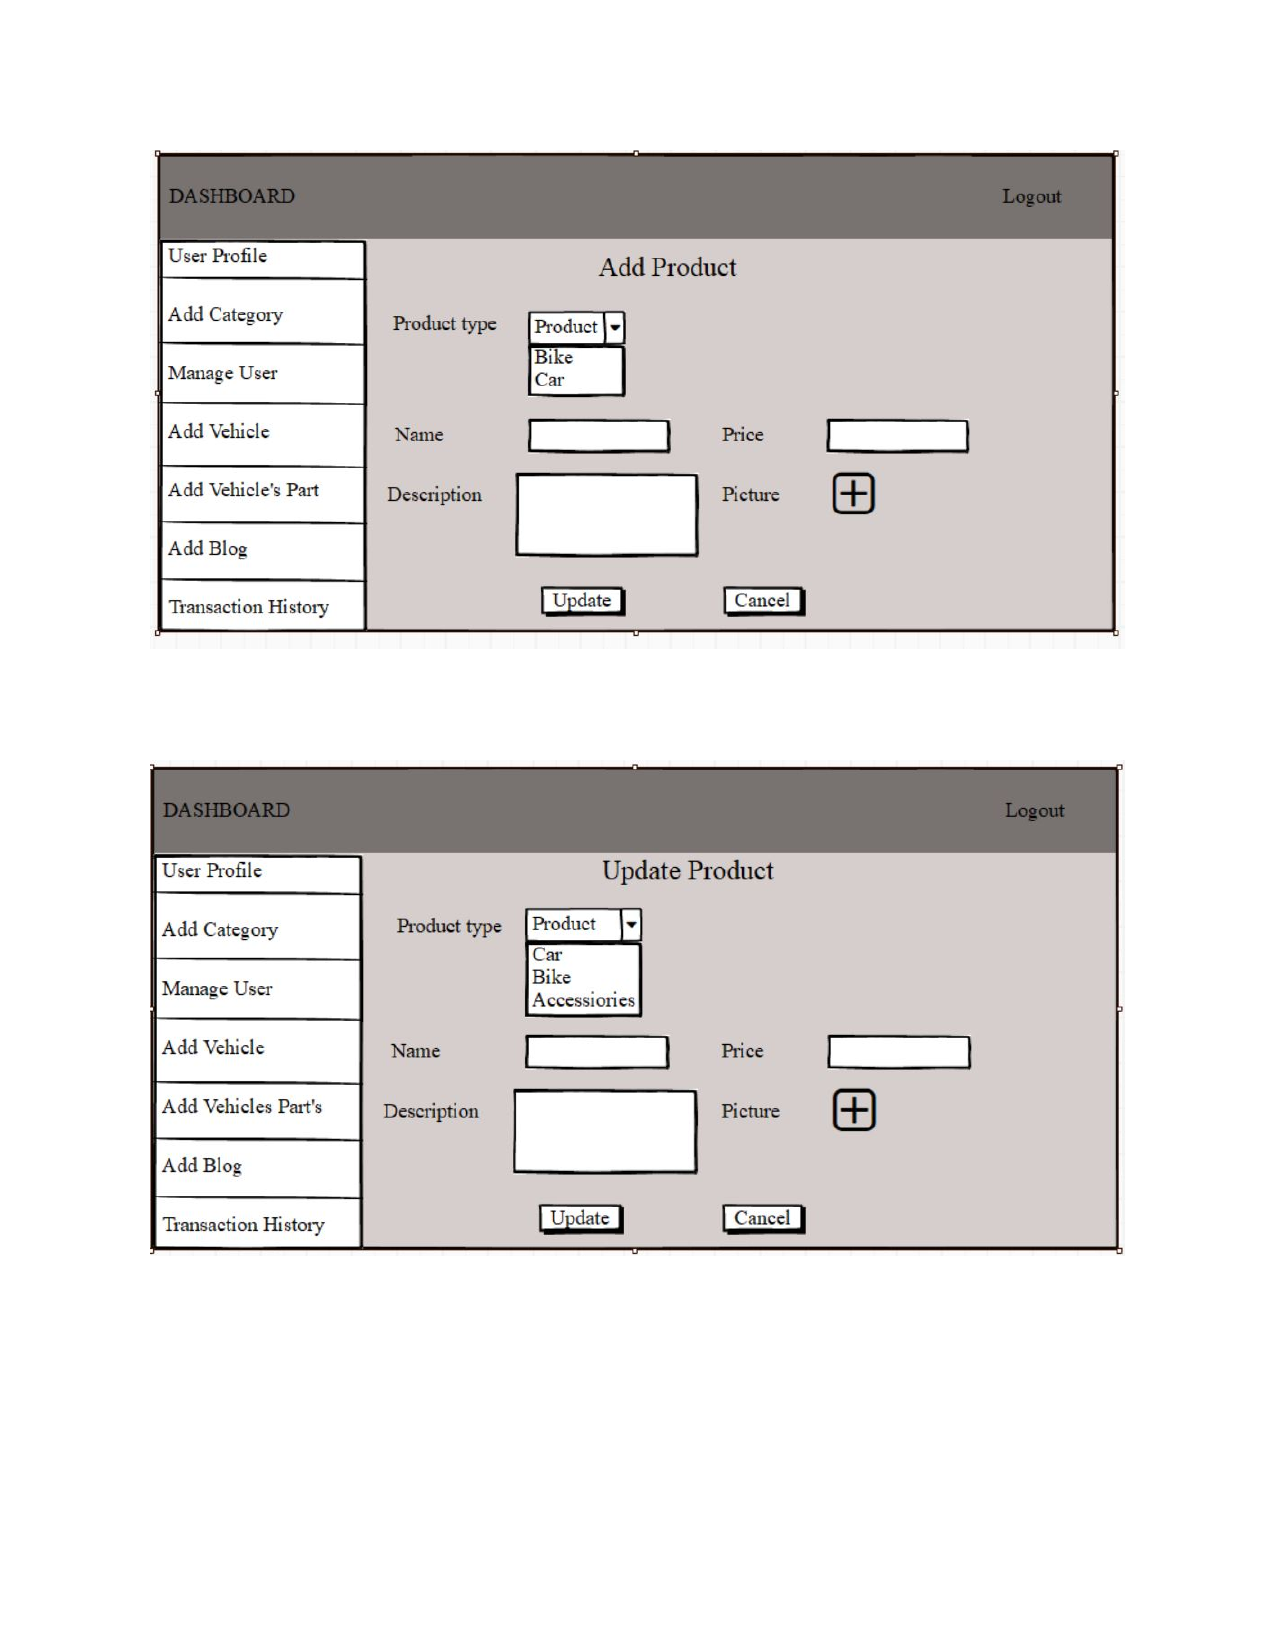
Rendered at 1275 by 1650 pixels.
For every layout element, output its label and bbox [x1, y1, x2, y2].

picture [150, 760, 1125, 1256]
picture [150, 150, 1125, 649]
